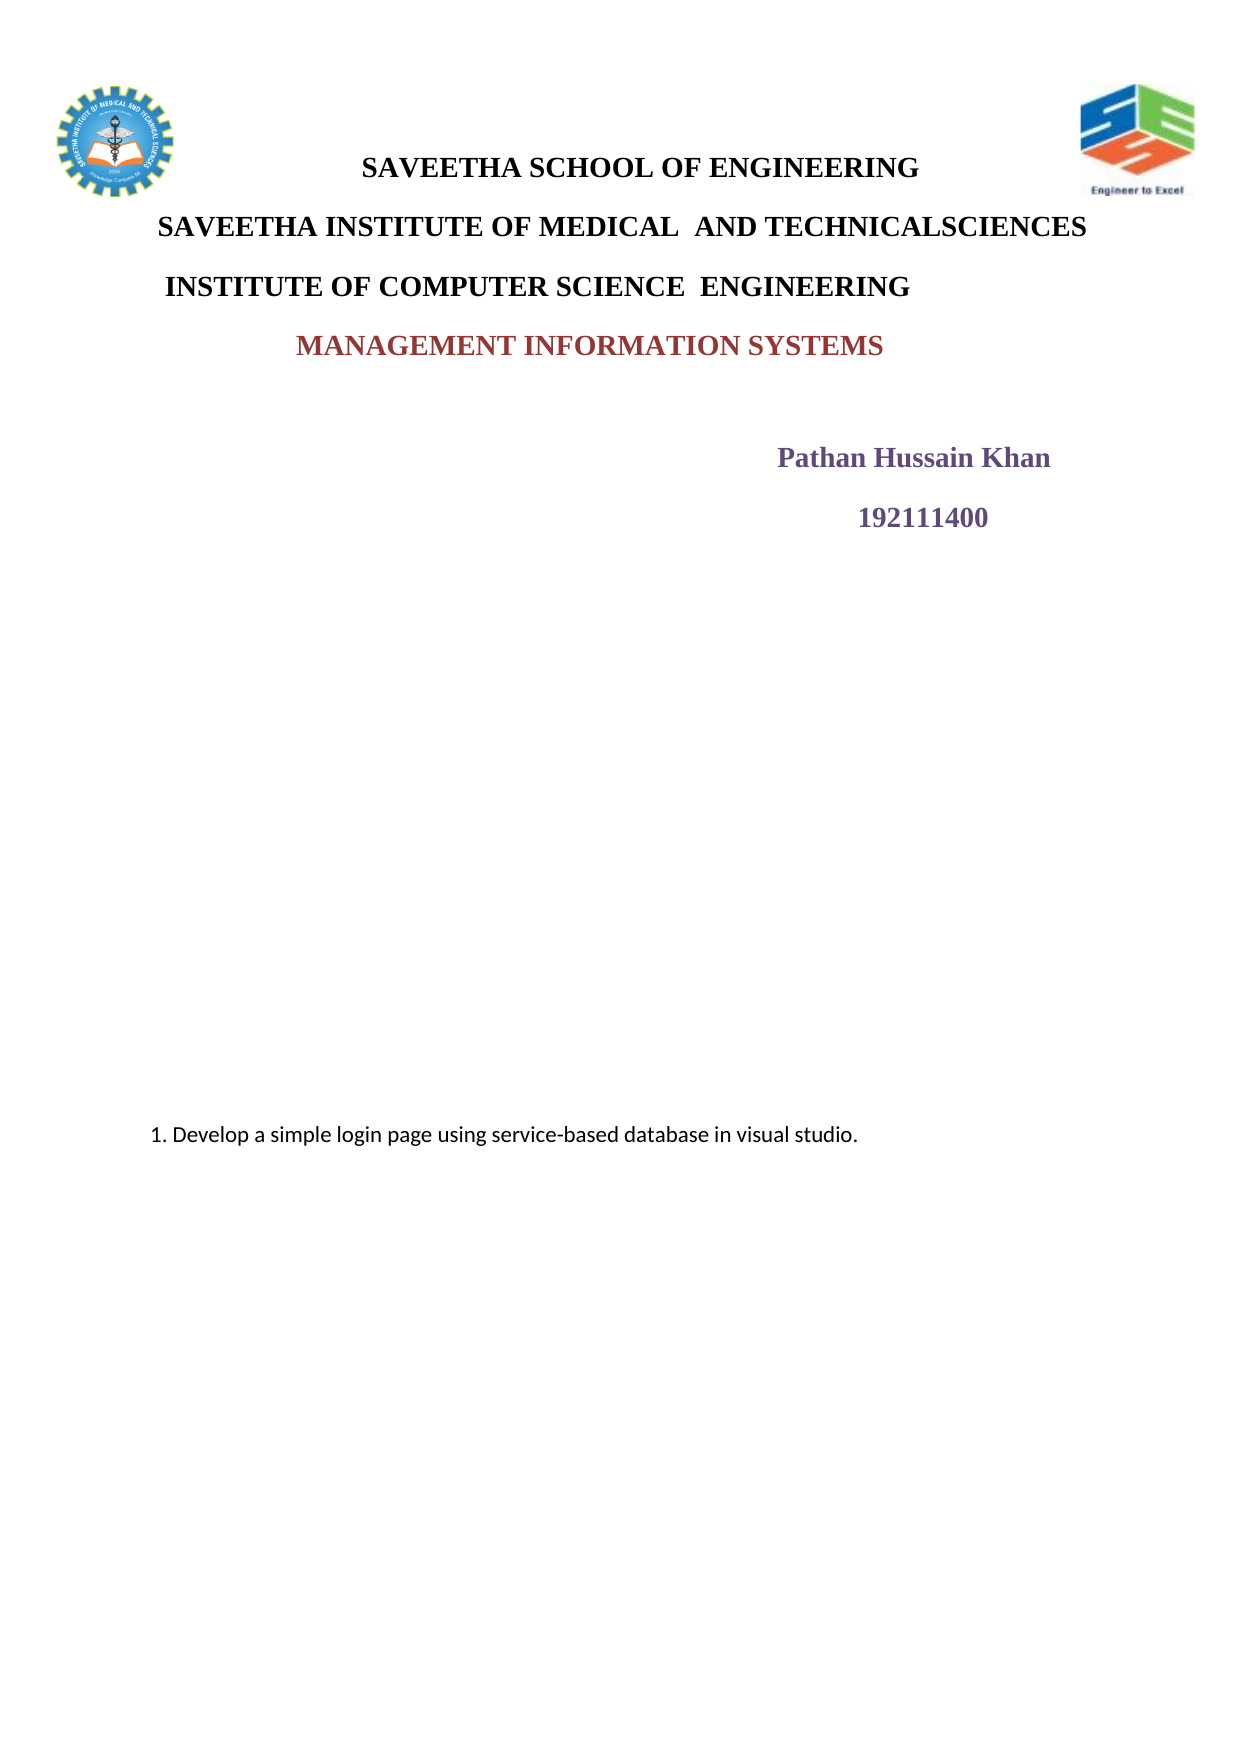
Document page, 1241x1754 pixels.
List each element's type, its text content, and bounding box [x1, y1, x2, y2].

picture [56, 86, 177, 197]
text MANAGEMENT INFORMATION SYSTEMS [150, 328, 1090, 362]
text Pathan Hussain Khan [150, 441, 1090, 474]
text SAVEETHA INSTITUTE OF MEDICAL AND TECHNICALSCIENCES [150, 209, 1090, 243]
text INSTITUTE OF COMPUTER SCIENCE ENGINEERING [150, 269, 1090, 302]
text 192111400 [150, 500, 1090, 533]
picture [1080, 84, 1195, 196]
text SAVEETHA SCHOOL OF ENGINEERING [177, 150, 1080, 183]
text 1. Develop a simple login page using service-based database in visual studio. [150, 1120, 1090, 1148]
